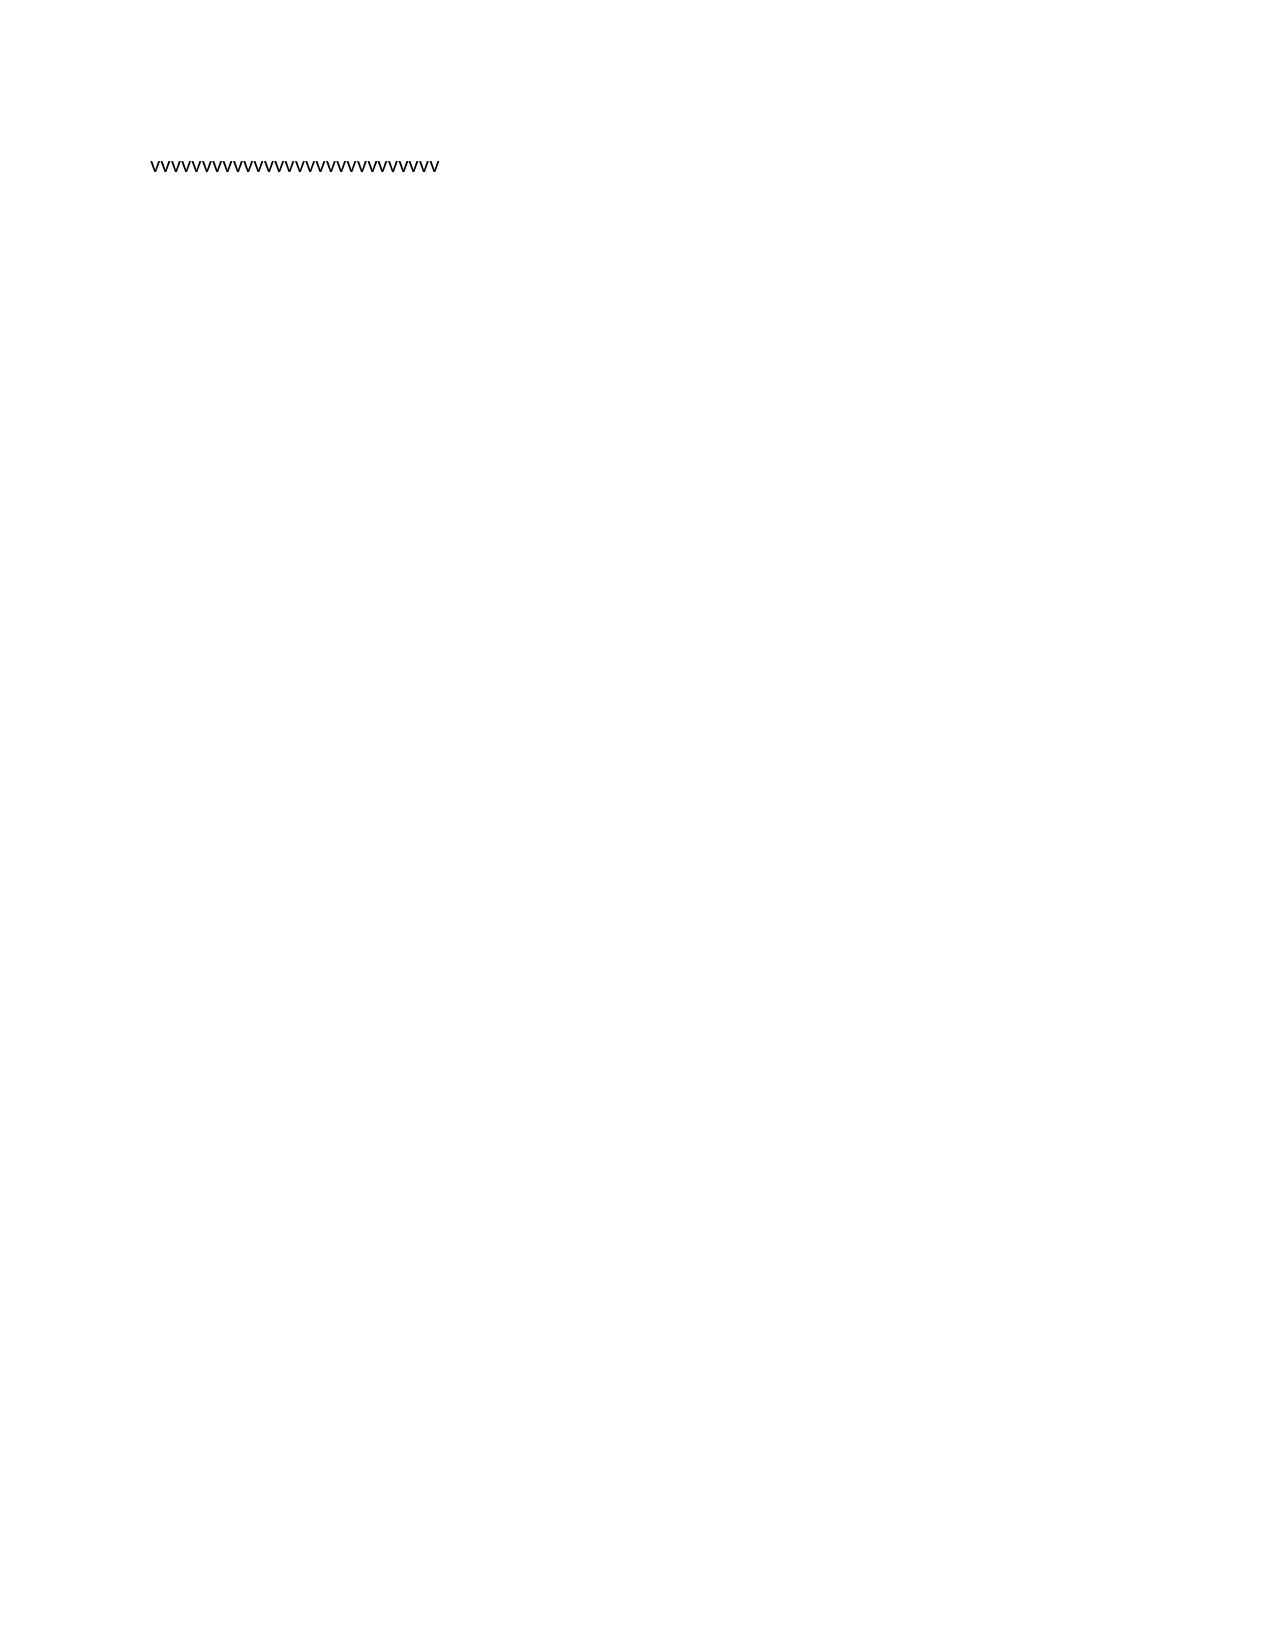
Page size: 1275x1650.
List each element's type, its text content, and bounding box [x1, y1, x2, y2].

text vvvvvvvvvvvvvvvvvvvvvvvvvvvv [150, 150, 1125, 178]
